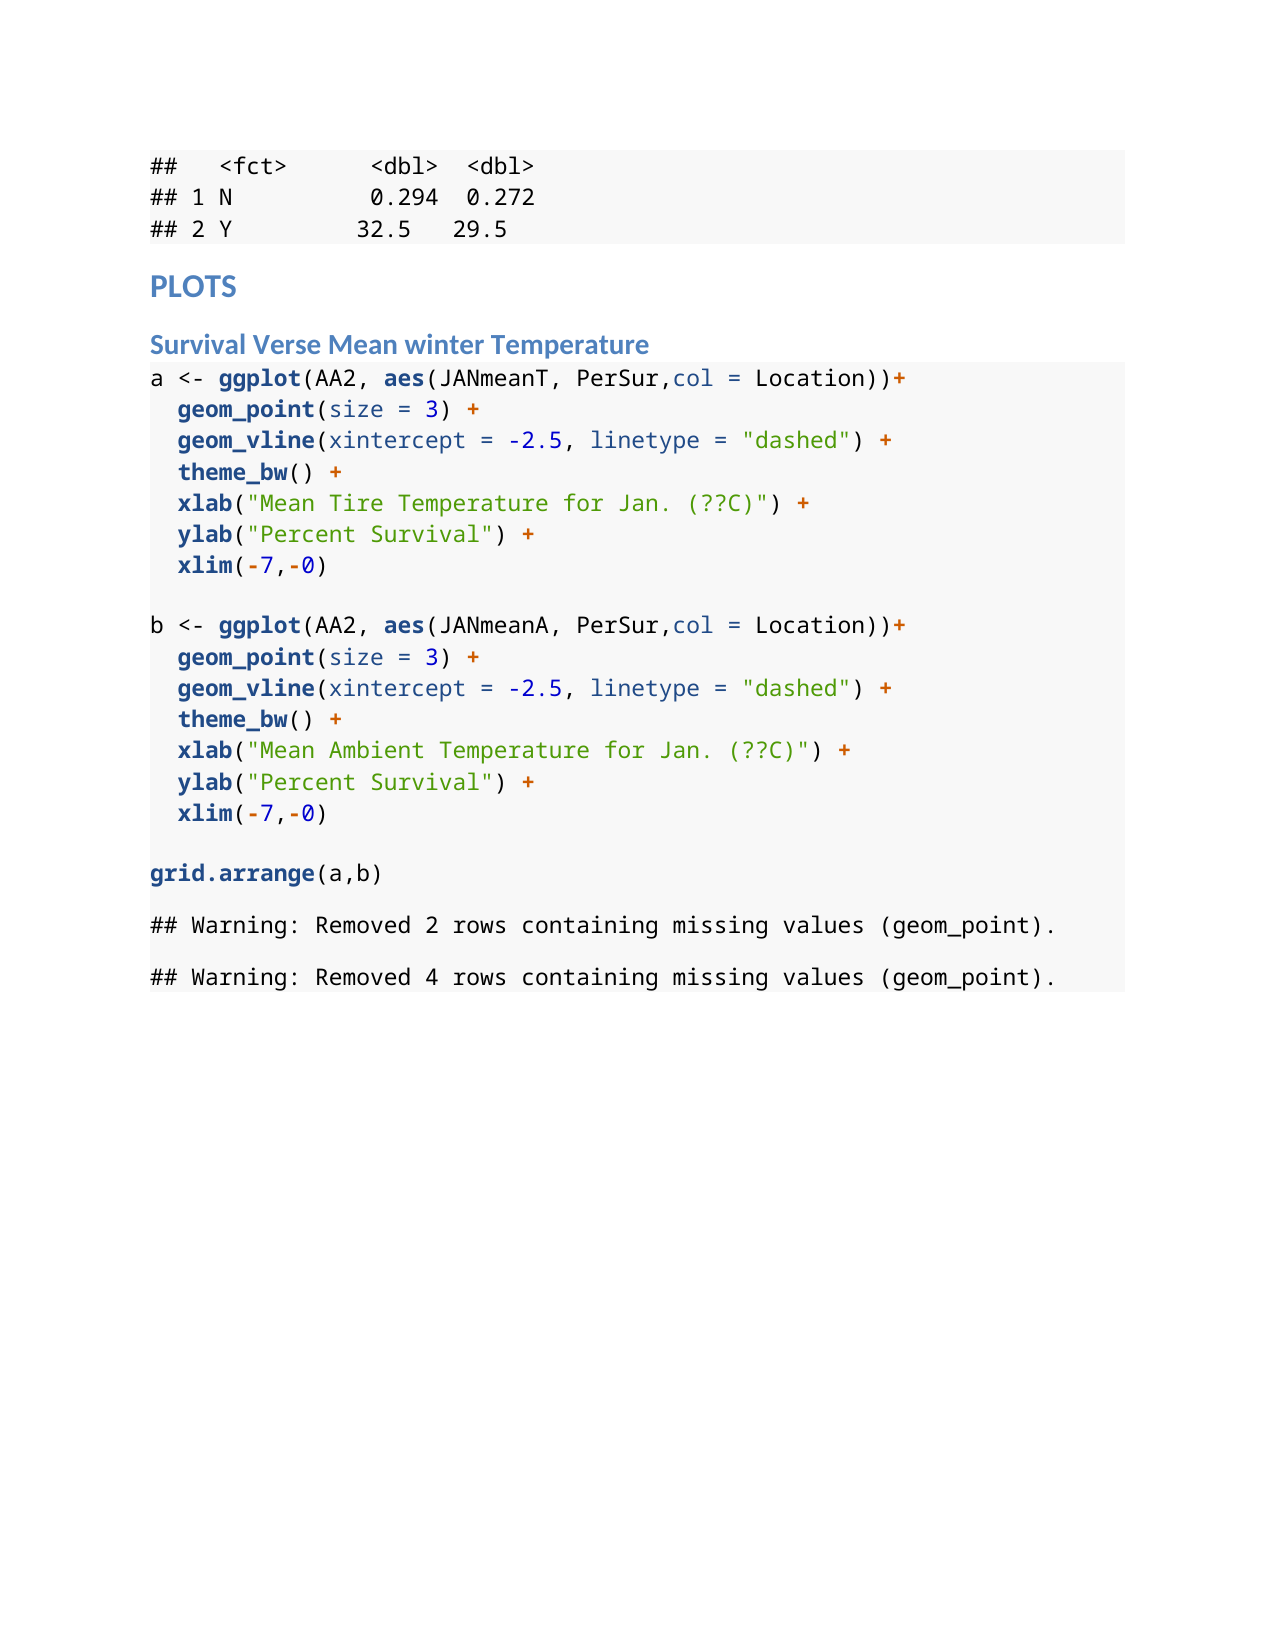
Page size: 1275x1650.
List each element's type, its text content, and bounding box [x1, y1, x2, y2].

text ## Warning: Removed 2 rows containing missing values (geom_point). [150, 909, 1125, 940]
text a <- ggplot(AA2, aes(JANmeanT, PerSur,col = Location))+ geom_point(size = 3) + geom_vline(xintercept = -2.5, linetype = "dashed") + theme_bw() + xlab("Mean Tire Temperature for Jan. (??C)") + ylab("Percent Survival") + xlim(-7,-0) b <- ggplot(AA2, aes(JANmeanA, PerSur,col = Location))+ geom_point(size = 3) + geom_vline(xintercept = -2.5, linetype = "dashed") + theme_bw() + xlab("Mean Ambient Temperature for Jan. (??C)") + ylab("Percent Survival") + xlim(-7,-0) grid.arrange(a,b) [150, 362, 1125, 888]
text ## Warning: Removed 4 rows containing missing values (geom_point). [150, 961, 1125, 992]
subtitle PLOTS [150, 264, 1125, 305]
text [150, 150, 1125, 244]
subtitle Survival Verse Mean winter Temperature [150, 326, 1125, 362]
